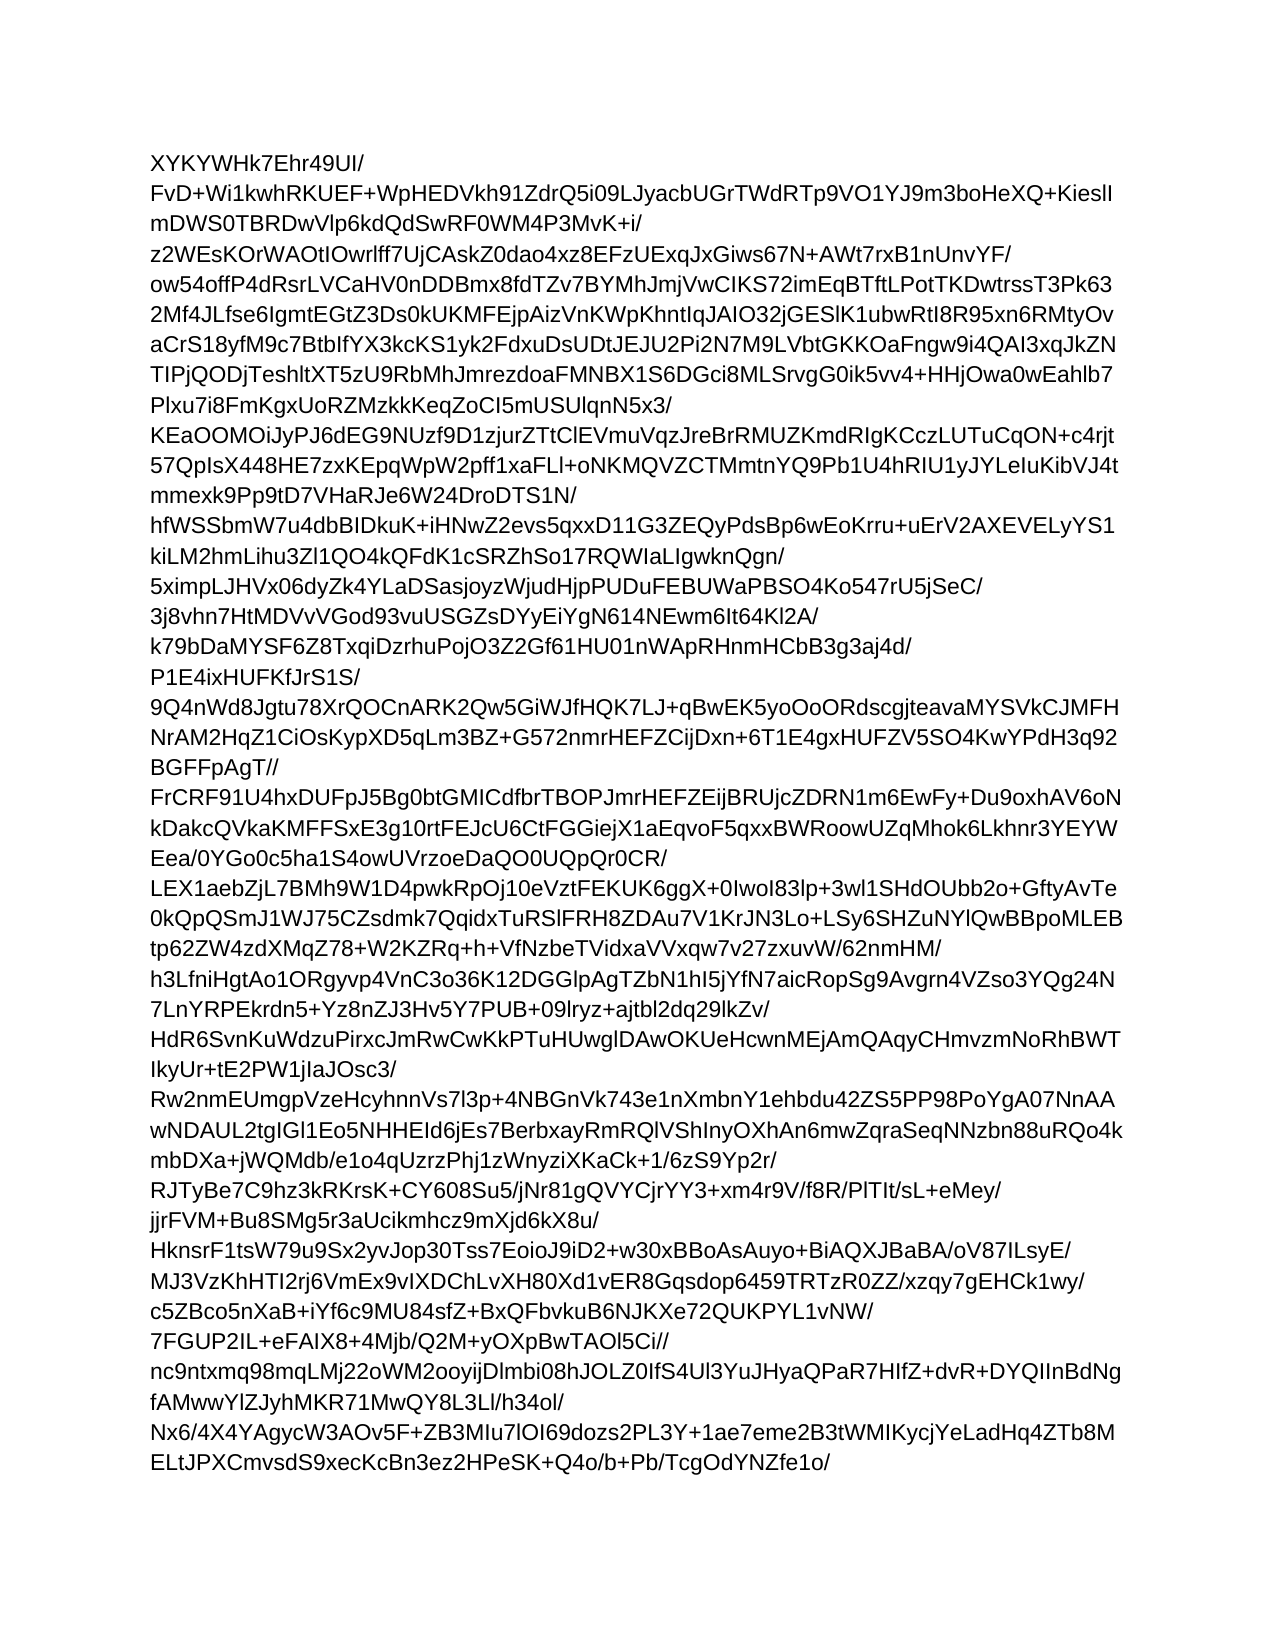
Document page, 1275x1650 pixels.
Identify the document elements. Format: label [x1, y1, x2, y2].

text [150, 150, 1125, 1475]
